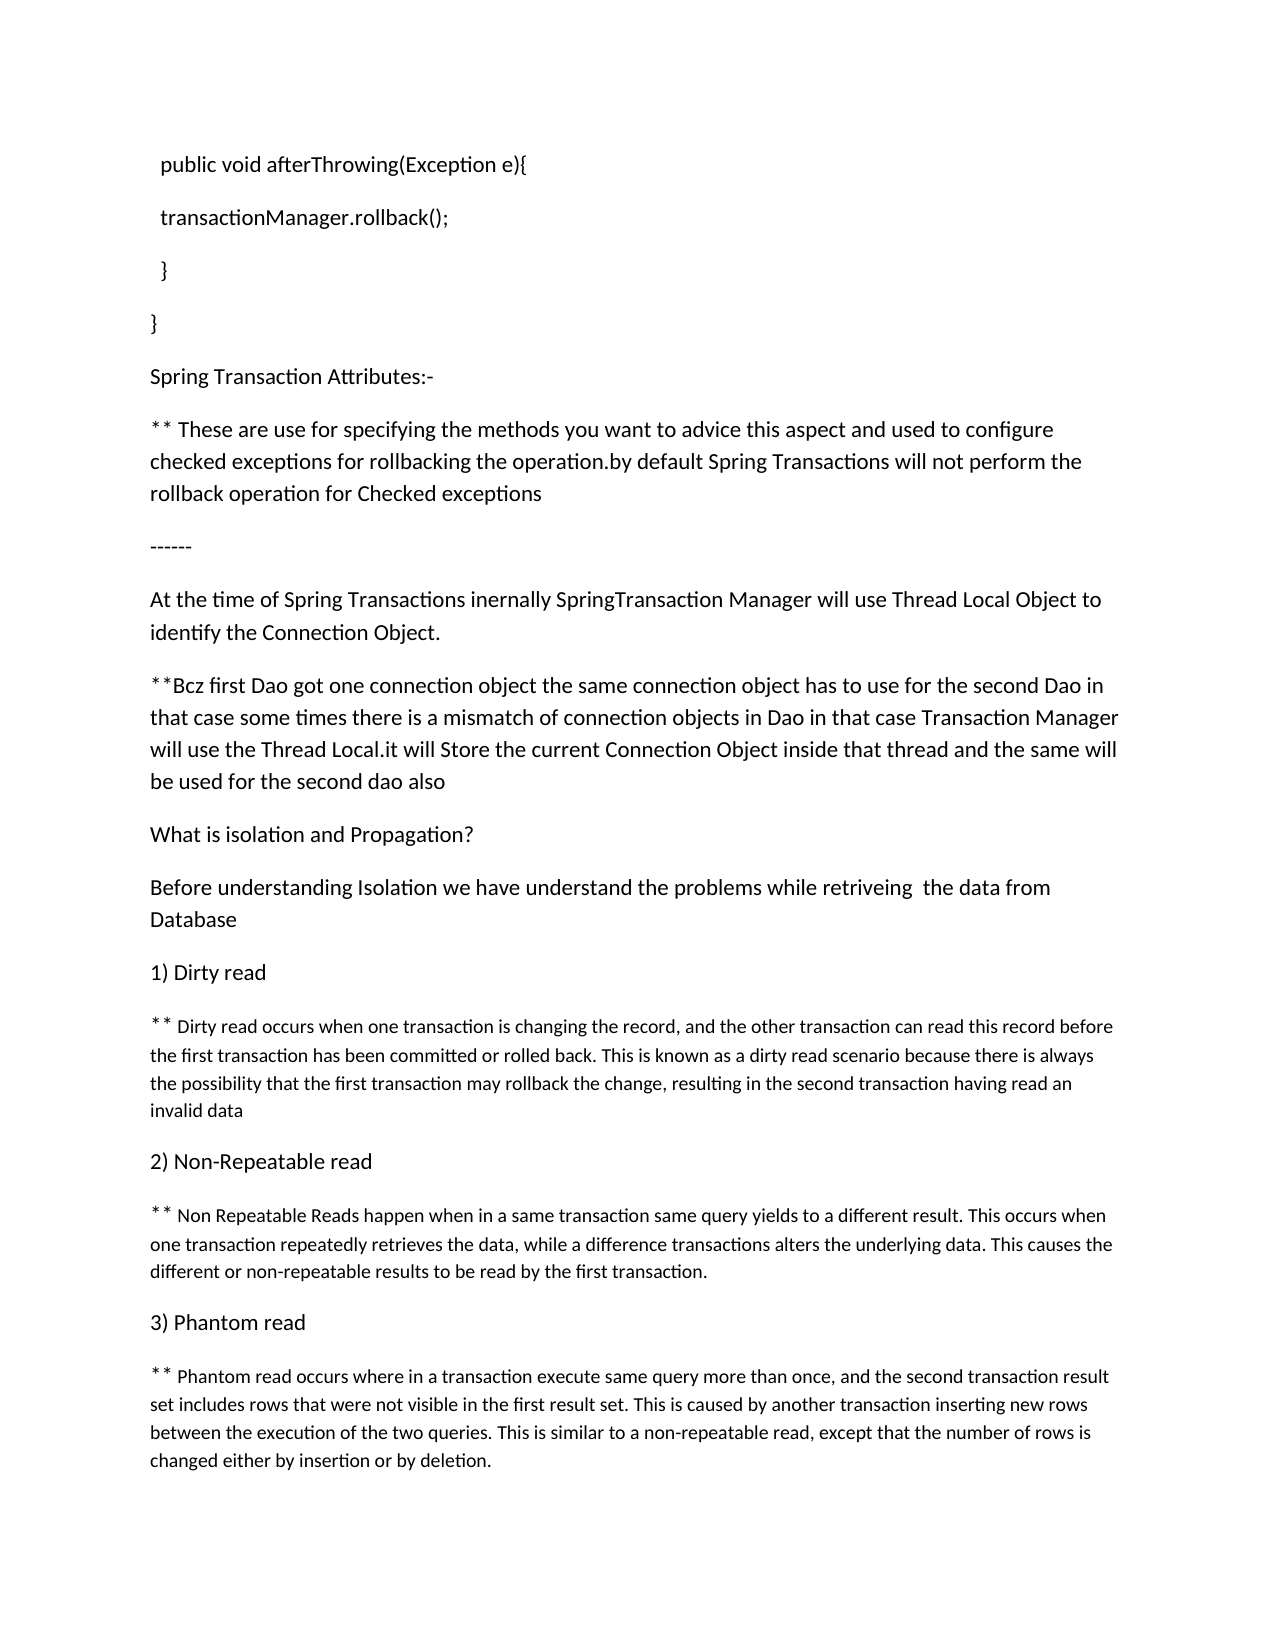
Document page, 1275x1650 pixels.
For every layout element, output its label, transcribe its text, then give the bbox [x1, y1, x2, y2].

text What is isolation and Propagation? [150, 820, 1125, 848]
text 1) Dirty read [150, 958, 1125, 987]
text 3) Phantom read [150, 1308, 1125, 1336]
text ** Phantom read occurs where in a transaction execute same query more than once, and the second transaction result set includes rows that were not visible in the first result set. This is caused by another transaction inserting new rows between the execution of the two queries. This is similar to a non-repeatable read, except that the number of rows is changed either by insertion or by deletion. [150, 1361, 1125, 1472]
text ** These are use for specifying the methods you want to advice this aspect and used to configure checked exceptions for rollbacking the operation.by default Spring Transactions will not perform the rollback operation for Checked exceptions [150, 415, 1125, 507]
text **Bcz first Dao got one connection object the same connection object has to use for the second Dao in that case some times there is a mismatch of connection objects in Dao in that case Transaction Manager will use the Thread Local.it will Store the current Connection Object inside that thread and the same will be used for the second dao also [150, 671, 1125, 795]
text 2) Non-Repeatable read [150, 1147, 1125, 1175]
text public void afterThrowing(Exception e){ [150, 150, 1125, 178]
text Before understanding Isolation we have understand the problems while retriveing the data from Database [150, 873, 1125, 933]
text transactionManager.rollback(); [150, 203, 1125, 231]
text } [150, 309, 1125, 337]
text ------ [150, 532, 1125, 561]
text ** Dirty read occurs when one transaction is changing the record, and the other transaction can read this record before the first transaction has been committed or rolled back. This is known as a dirty read scenario because there is always the possibility that the first transaction may rollback the change, resulting in the second transaction having read an invalid data [150, 1012, 1125, 1123]
text ** Non Repeatable Reads happen when in a same transaction same query yields to a different result. This occurs when one transaction repeatedly retrieves the data, while a difference transactions alters the underlying data. This causes the different or non-repeatable results to be read by the first transaction. [150, 1200, 1125, 1283]
text } [150, 256, 1125, 284]
text Spring Transaction Attributes:- [150, 362, 1125, 390]
text At the time of Spring Transactions inernally SpringTransaction Manager will use Thread Local Object to identify the Connection Object. [150, 586, 1125, 646]
